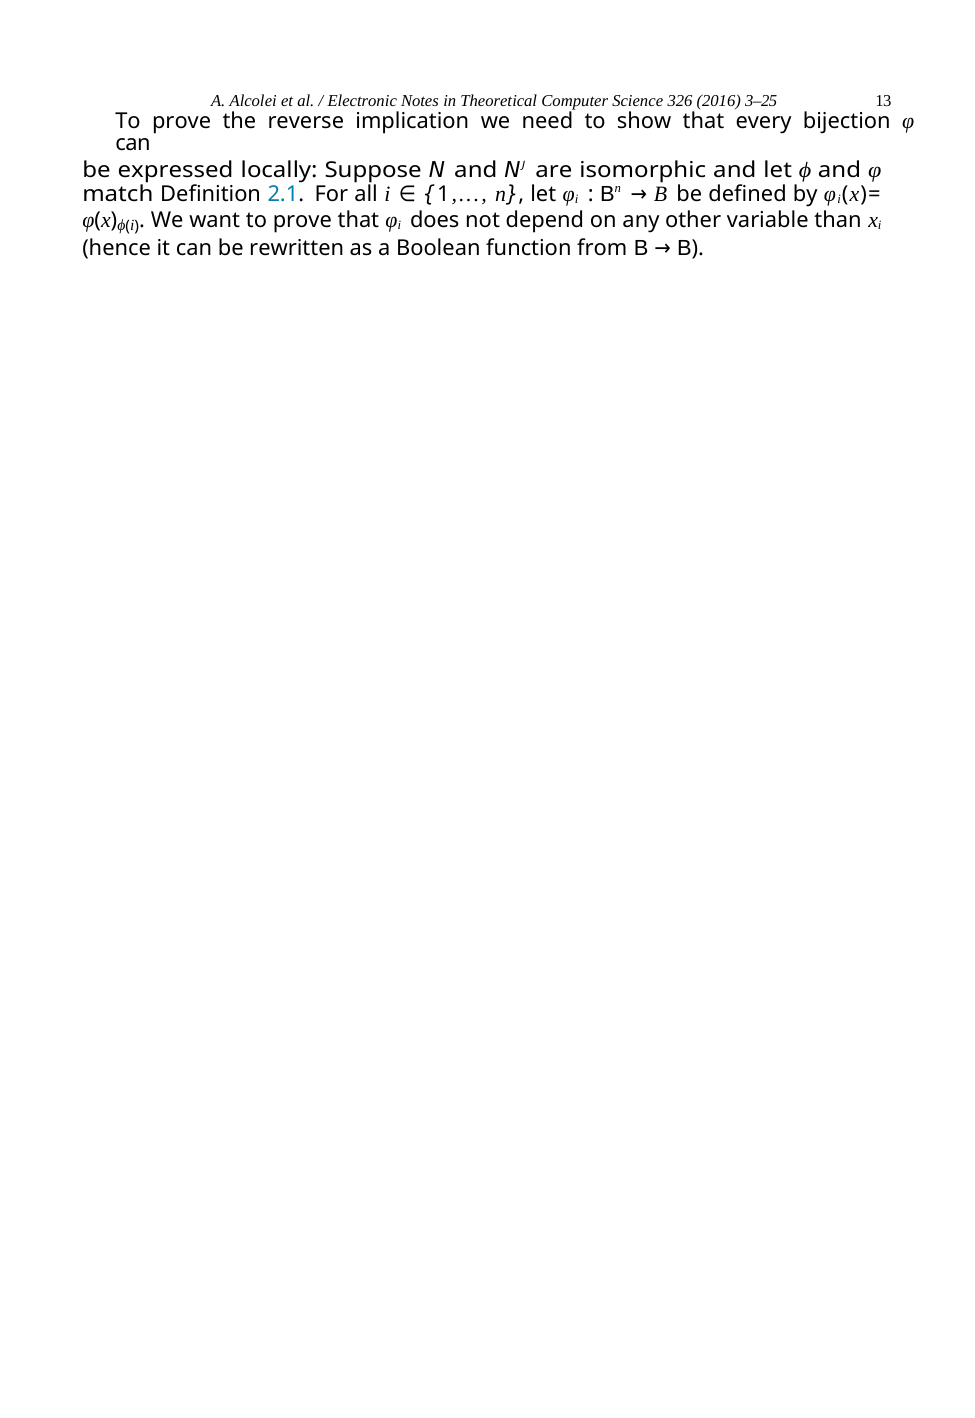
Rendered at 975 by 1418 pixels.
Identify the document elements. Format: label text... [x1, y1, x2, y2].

text be expressed locally: Suppose N and Nj are isomorphic and let ϕ and φ match Definition 2.1. For all i ∈ {1,..., n}, let φi : Bn → B be defined by φi(x)= φ(x)ϕ(i). We want to prove that φi does not depend on any other variable than xi (hence it can be rewritten as a Boolean function from B → B). [82, 157, 881, 261]
text To prove the reverse implication we need to show that every bijection φ can [115, 110, 914, 155]
